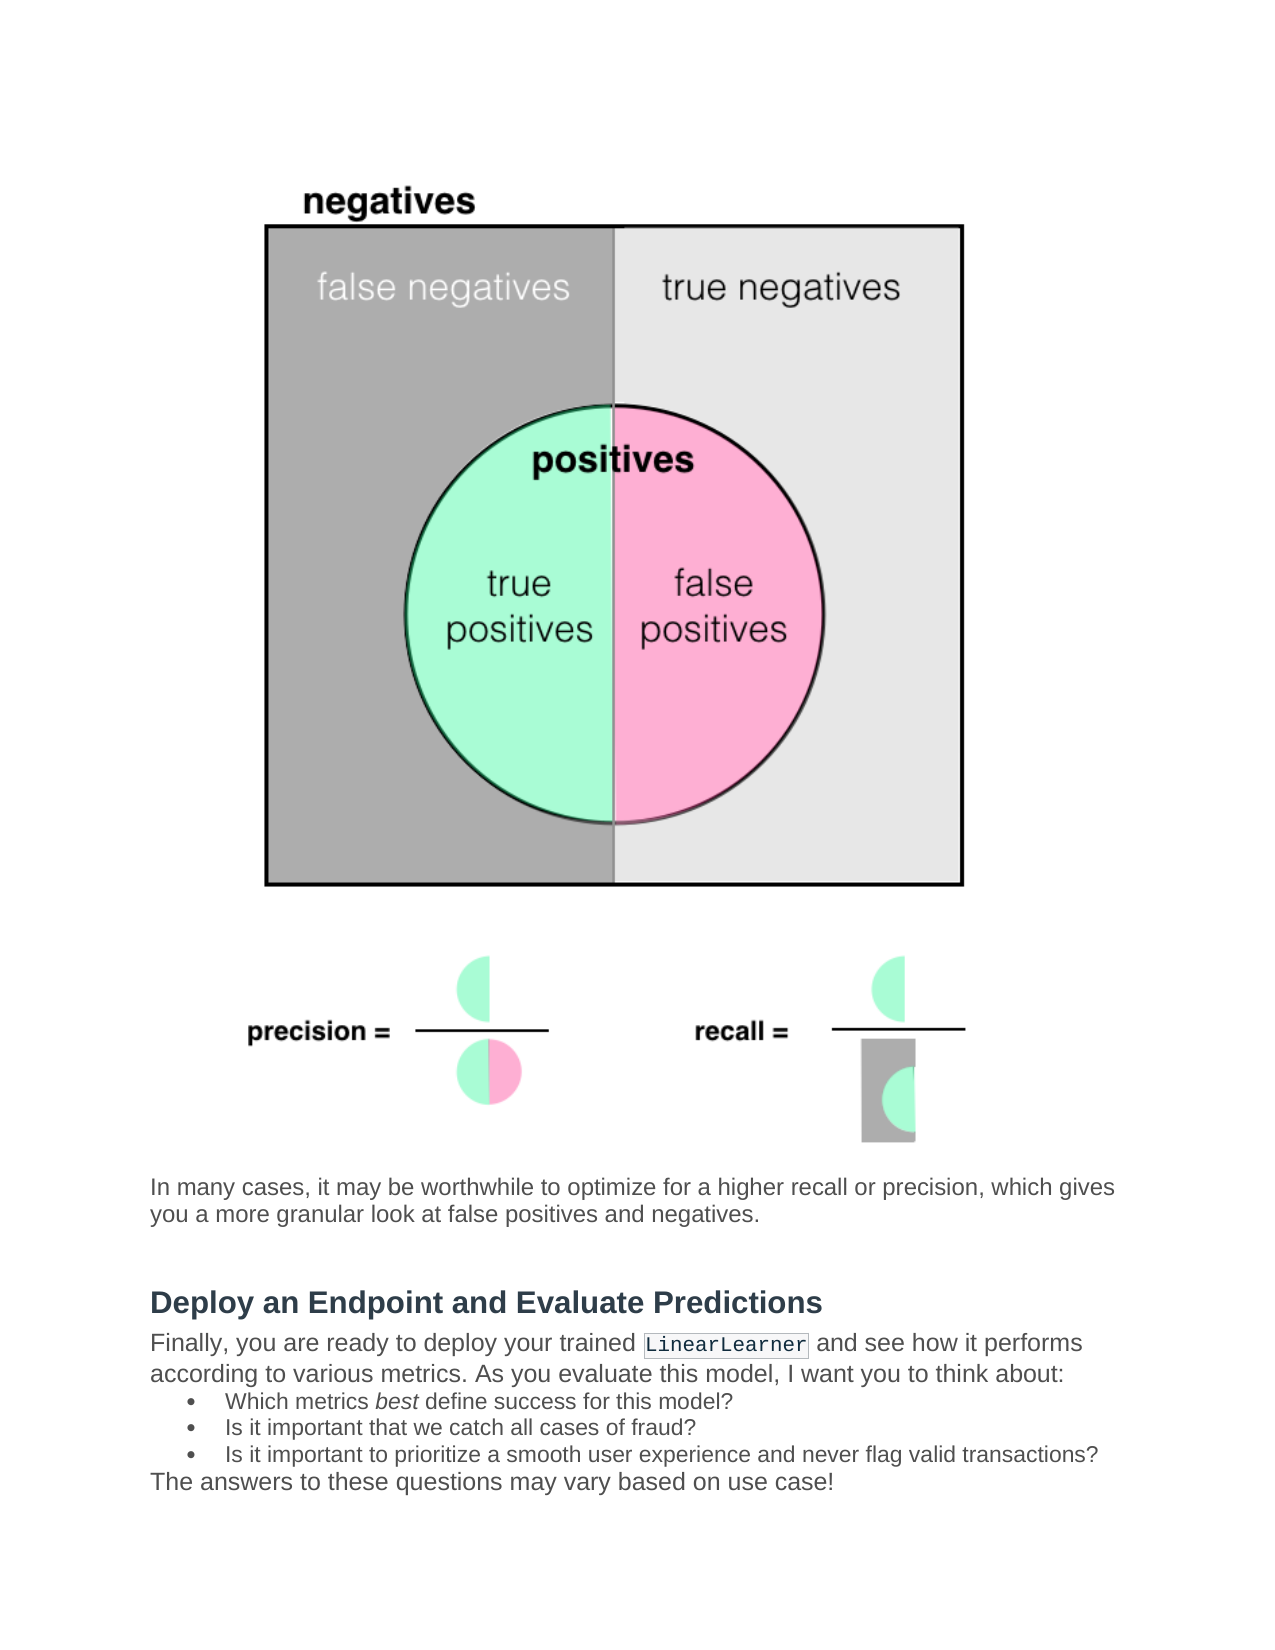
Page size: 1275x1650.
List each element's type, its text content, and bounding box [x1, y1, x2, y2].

list Is it important to prioritize a smooth user experience and never flag valid transactions? [187, 1441, 1125, 1467]
text In many cases, it may be worthwhile to optimize for a higher recall or precision, which gives you a more granular look at false positives and negatives. [150, 1173, 1125, 1228]
list Is it important that we catch all cases of fraud? [187, 1414, 1125, 1441]
text The answers to these questions may vary based on use case! [150, 1467, 1125, 1496]
list Which metrics best define success for this model? [187, 1388, 1125, 1414]
picture [150, 150, 1125, 1156]
text Finally, you are ready to deploy your trained LinearLearner and see how it performs according to various metrics. As you evaluate this model, I want you to think about: [150, 1328, 1125, 1388]
subtitle Deploy an Endpoint and Evaluate Predictions [150, 1284, 1125, 1320]
